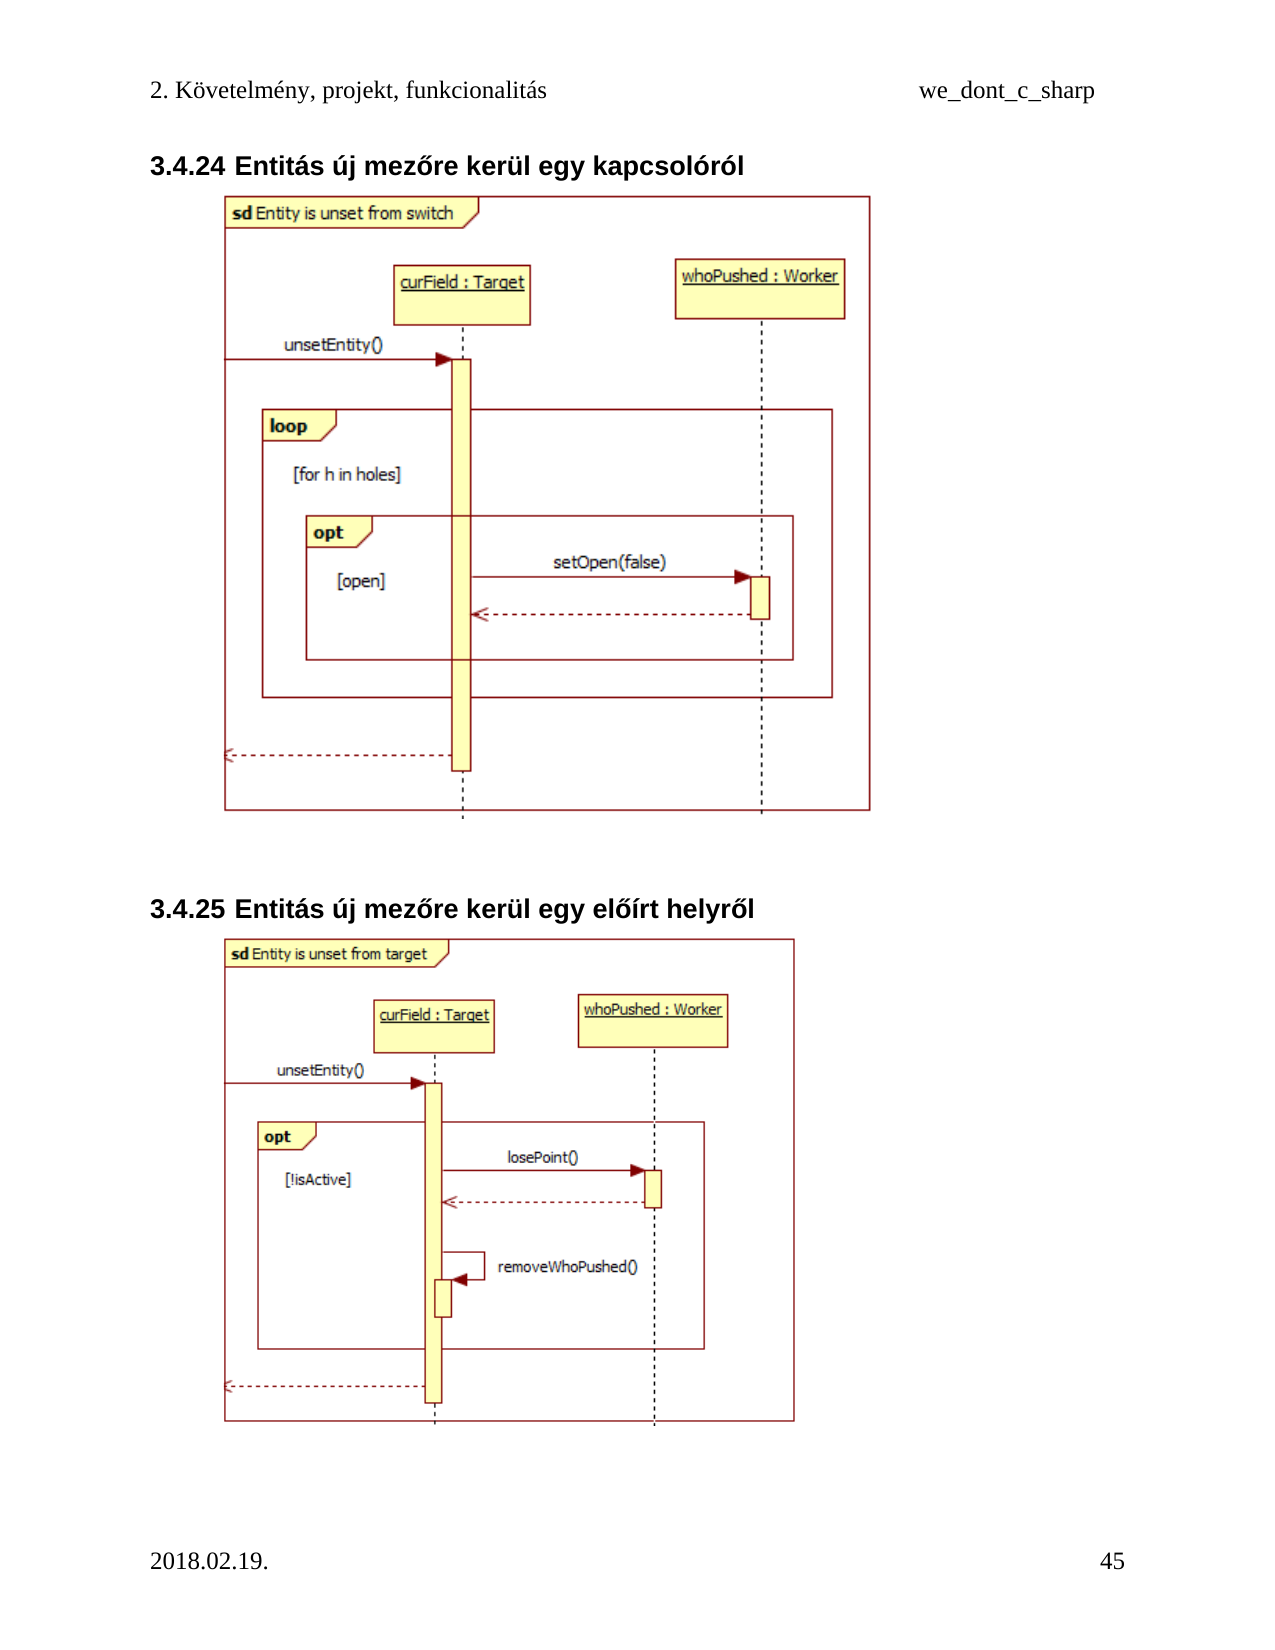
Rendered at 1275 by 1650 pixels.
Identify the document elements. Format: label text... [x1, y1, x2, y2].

subtitle Entitás új mezőre kerül egy előírt helyről [150, 893, 1125, 924]
picture [223, 193, 877, 819]
subtitle Entitás új mezőre kerül egy kapcsolóról [150, 150, 1125, 181]
picture [223, 936, 799, 1426]
